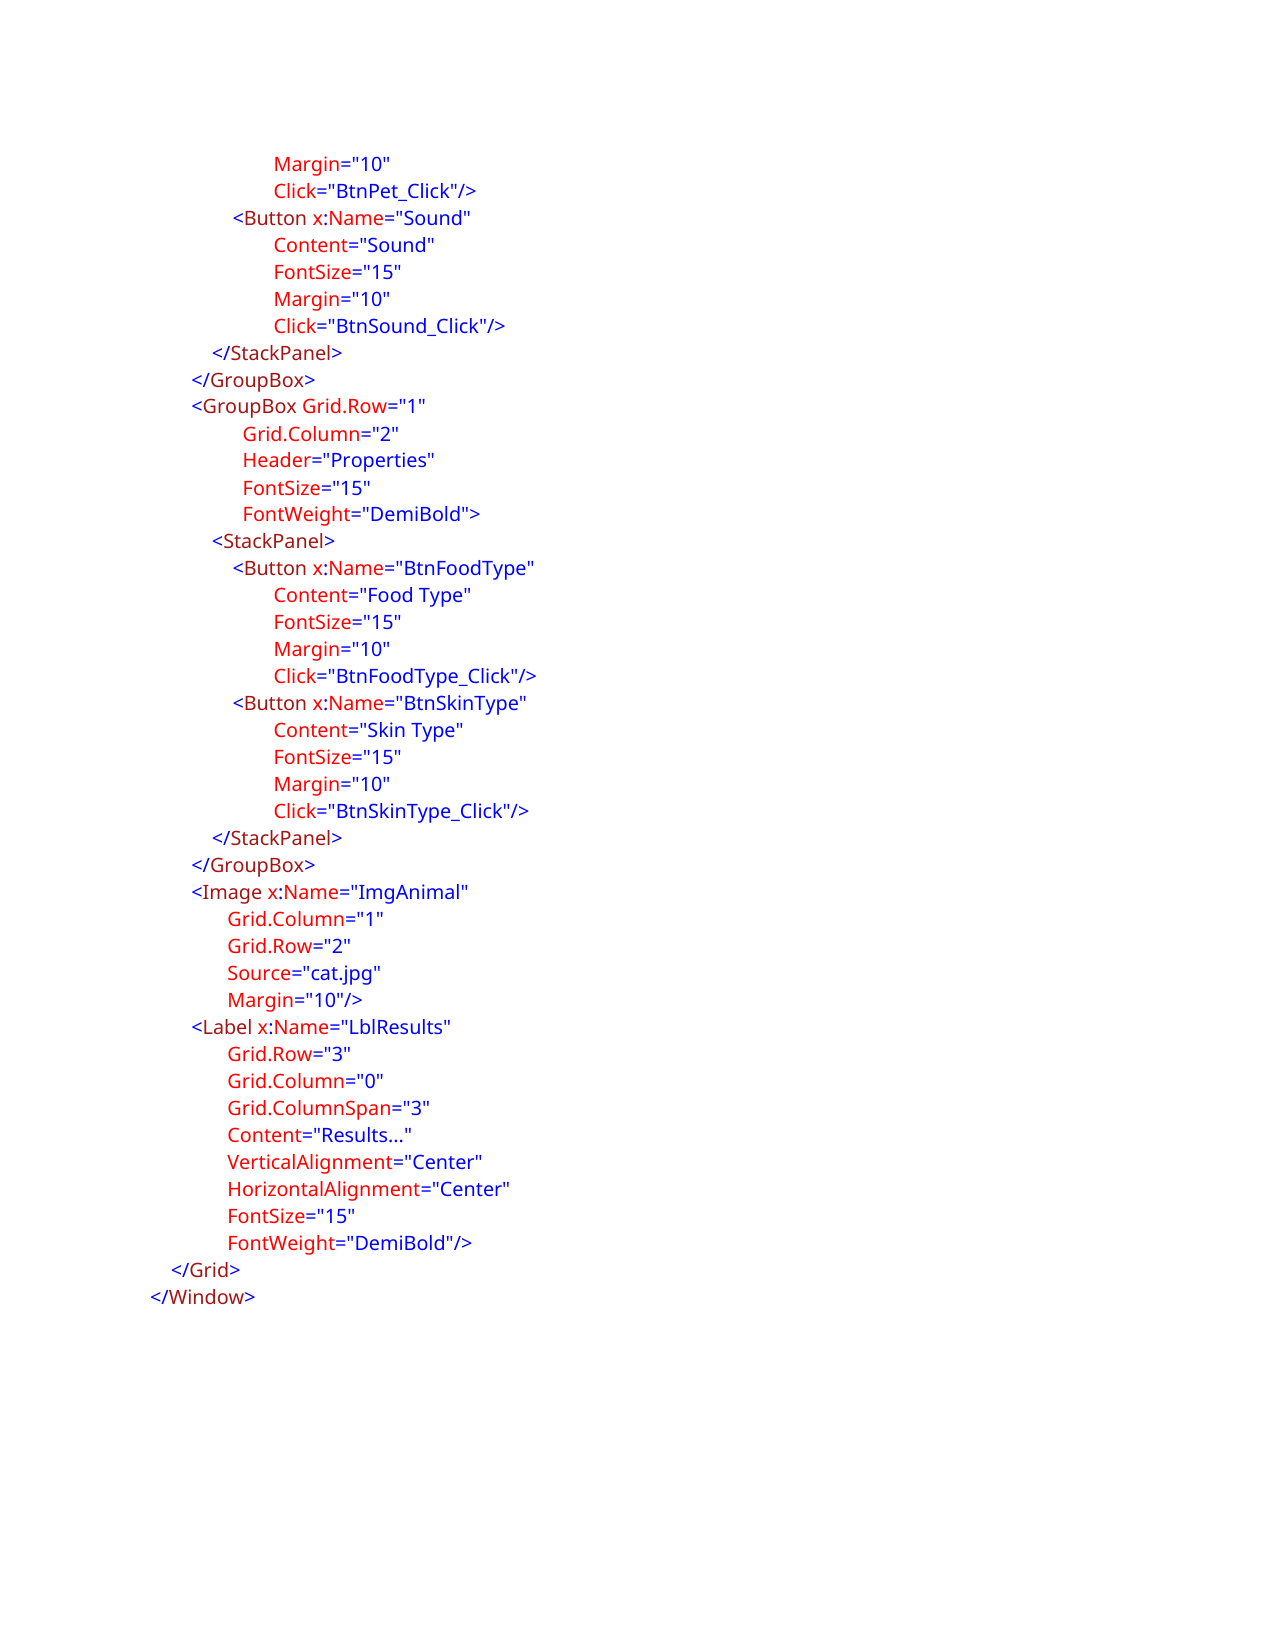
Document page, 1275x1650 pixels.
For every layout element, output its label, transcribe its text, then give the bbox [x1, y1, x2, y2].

text Content="Results..." [150, 1121, 1125, 1148]
text Content="Skin Type" [150, 717, 1125, 743]
text </Grid> [150, 1256, 1125, 1283]
text Margin="10" [150, 636, 1125, 663]
text FontWeight="DemiBold"> [150, 501, 1125, 528]
text Grid.Column="2" [150, 420, 1125, 447]
text Grid.Column="1" [150, 905, 1125, 932]
text Click="BtnPet_Click"/> [150, 177, 1125, 204]
text <Button x:Name="BtnFoodType" [150, 555, 1125, 582]
text <Image x:Name="ImgAnimal" [150, 878, 1125, 905]
text Content="Food Type" [150, 582, 1125, 609]
text Click="BtnFoodType_Click"/> [150, 663, 1125, 689]
text </Window> [150, 1283, 1125, 1310]
text </GroupBox> [150, 366, 1125, 393]
text <GroupBox Grid.Row="1" [150, 393, 1125, 420]
text <Button x:Name="BtnSkinType" [150, 689, 1125, 717]
text FontSize="15" [150, 258, 1125, 285]
text FontSize="15" [150, 743, 1125, 771]
text Content="Sound" [150, 231, 1125, 258]
text Click="BtnSkinType_Click"/> [150, 797, 1125, 824]
text Margin="10"/> [150, 986, 1125, 1013]
text Click="BtnSound_Click"/> [150, 312, 1125, 339]
text </StackPanel> [150, 339, 1125, 366]
text FontSize="15" [150, 609, 1125, 636]
text <Label x:Name="LblResults" [150, 1013, 1125, 1040]
text </StackPanel> [150, 824, 1125, 851]
text <Button x:Name="Sound" [150, 204, 1125, 231]
text Margin="10" [150, 285, 1125, 312]
text FontSize="15" [150, 1202, 1125, 1229]
text Grid.Column="0" [150, 1067, 1125, 1094]
text Header="Properties" [150, 447, 1125, 474]
text Margin="10" [150, 150, 1125, 177]
text HorizontalAlignment="Center" [150, 1175, 1125, 1202]
text FontWeight="DemiBold"/> [150, 1229, 1125, 1256]
text </GroupBox> [150, 851, 1125, 878]
text VerticalAlignment="Center" [150, 1148, 1125, 1175]
text <StackPanel> [150, 528, 1125, 555]
text FontSize="15" [150, 474, 1125, 501]
text Grid.ColumnSpan="3" [150, 1094, 1125, 1121]
text Margin="10" [150, 771, 1125, 797]
text Grid.Row="2" [150, 932, 1125, 959]
text Grid.Row="3" [150, 1040, 1125, 1067]
text Source="cat.jpg" [150, 959, 1125, 986]
